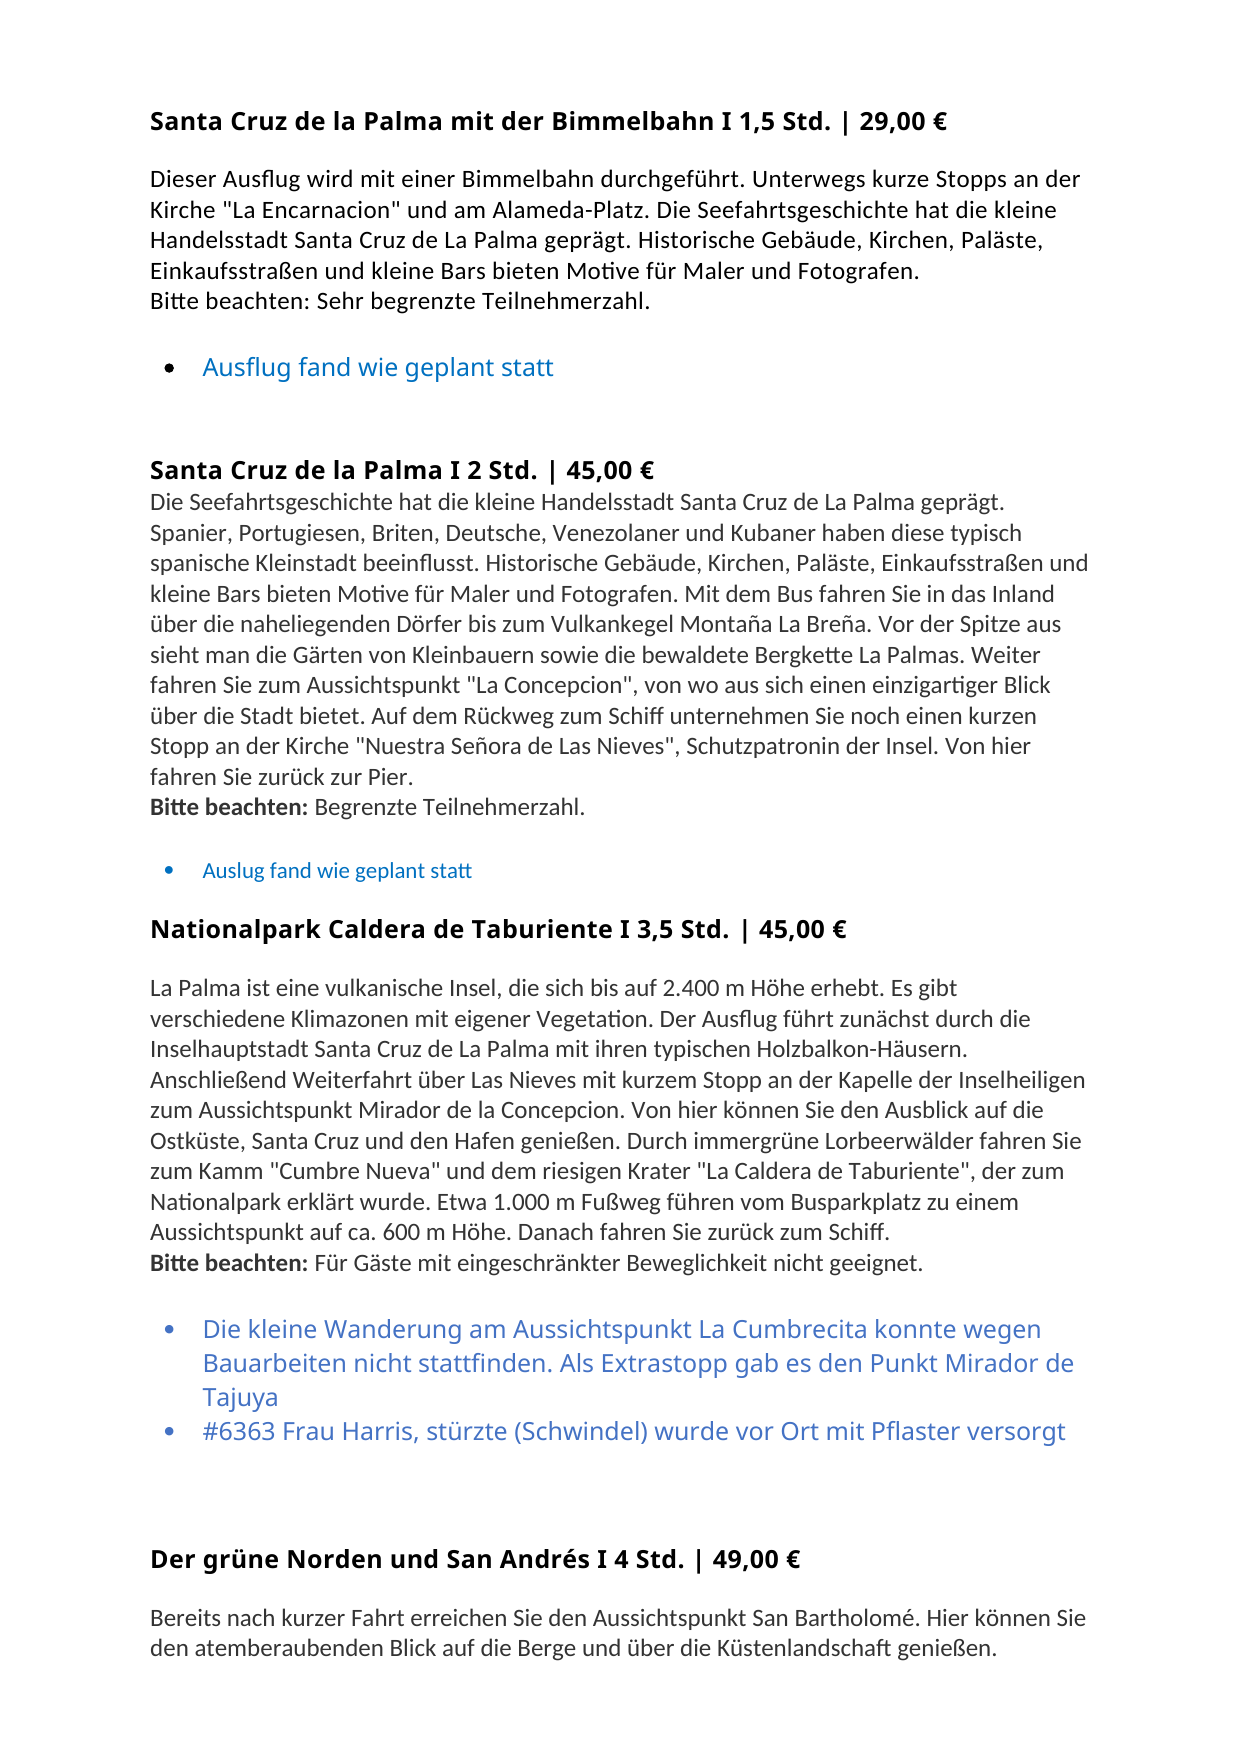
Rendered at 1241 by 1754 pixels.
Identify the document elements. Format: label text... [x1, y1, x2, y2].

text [150, 1602, 1090, 1663]
text Bitte beachten: Für Gäste mit eingeschränkter Beweglichkeit nicht geeignet. [150, 1247, 1090, 1277]
text Santa Cruz de la Palma mit der Bimmelbahn I 1,5 Std. | 29,00 € [150, 103, 1090, 137]
text La Palma ist eine vulkanische Insel, die sich bis auf 2.400 m Höhe erhebt. Es gibt verschiedene Klimazonen mit eigener Vegetation. Der Ausflug führt zunächst durch die Inselhauptstadt Santa Cruz de La Palma mit ihren typischen Holzbalkon-Häusern. Anschließend Weiterfahrt über Las Nieves mit kurzem Stopp an der Kapelle der Inselheiligen zum Aussichtspunkt Mirador de la Concepcion. Von hier können Sie den Ausblick auf die Ostküste, Santa Cruz und den Hafen genießen. Durch immergrüne Lorbeerwälder fahren Sie zum Kamm "Cumbre Nueva" und dem riesigen Krater "La Caldera de Taburiente", der zum Nationalpark erklärt wurde. Etwa 1.000 m Fußweg führen vom Busparkplatz zu einem Aussichtspunkt auf ca. 600 m Höhe. Danach fahren Sie zurück zum Schiff. [150, 972, 1090, 1247]
text Bitte beachten: Sehr begrenzte Teilnehmerzahl. [150, 286, 1090, 350]
text Dieser Ausflug wird mit einer Bimmelbahn durchgeführt. Unterwegs kurze Stopps an der Kirche "La Encarnacion" und am Alameda-Platz. Die Seefahrtsgeschichte hat die kleine Handelsstadt Santa Cruz de La Palma geprägt. Historische Gebäude, Kirchen, Paläste, Einkaufsstraßen und kleine Bars bieten Motive für Maler und Fotografen. [150, 163, 1090, 286]
list #6363 Frau Harris, stürzte (Schwindel) wurde vor Ort mit Pflaster versorgt [165, 1414, 1090, 1482]
list Die kleine Wanderung am Aussichtspunkt La Cumbrecita konnte wegen Bauarbeiten nicht stattfinden. Als Extrastopp gab es den Punkt Mirador de Tajuya [165, 1311, 1090, 1414]
list Auslug fand wie geplant statt [165, 856, 1090, 884]
text Der grüne Norden und San Andrés I 4 Std. | 49,00 € [150, 1542, 1090, 1576]
text Nationalpark Caldera de Taburiente I 3,5 Std. | 45,00 € [150, 912, 1090, 946]
text Bitte beachten: Begrenzte Teilnehmerzahl. [150, 792, 1090, 856]
list Ausflug fand wie geplant statt [165, 350, 1090, 384]
text Santa Cruz de la Palma I 2 Std. | 45,00 € [150, 452, 1090, 486]
text Die Seefahrtsgeschichte hat die kleine Handelsstadt Santa Cruz de La Palma geprägt. Spanier, Portugiesen, Briten, Deutsche, Venezolaner und Kubaner haben diese typisch spanische Kleinstadt beeinflusst. Historische Gebäude, Kirchen, Paläste, Einkaufsstraßen und kleine Bars bieten Motive für Maler und Fotografen. Mit dem Bus fahren Sie in das Inland über die naheliegenden Dörfer bis zum Vulkankegel Montaña La Breña. Vor der Spitze aus sieht man die Gärten von Kleinbauern sowie die bewaldete Bergkette La Palmas. Weiter fahren Sie zum Aussichtspunkt "La Concepcion", von wo aus sich einen einzigartiger Blick über die Stadt bietet. Auf dem Rückweg zum Schiff unternehmen Sie noch einen kurzen Stopp an der Kirche "Nuestra Señora de Las Nieves", Schutzpatronin der Insel. Von hier fahren Sie zurück zur Pier. [150, 486, 1090, 792]
